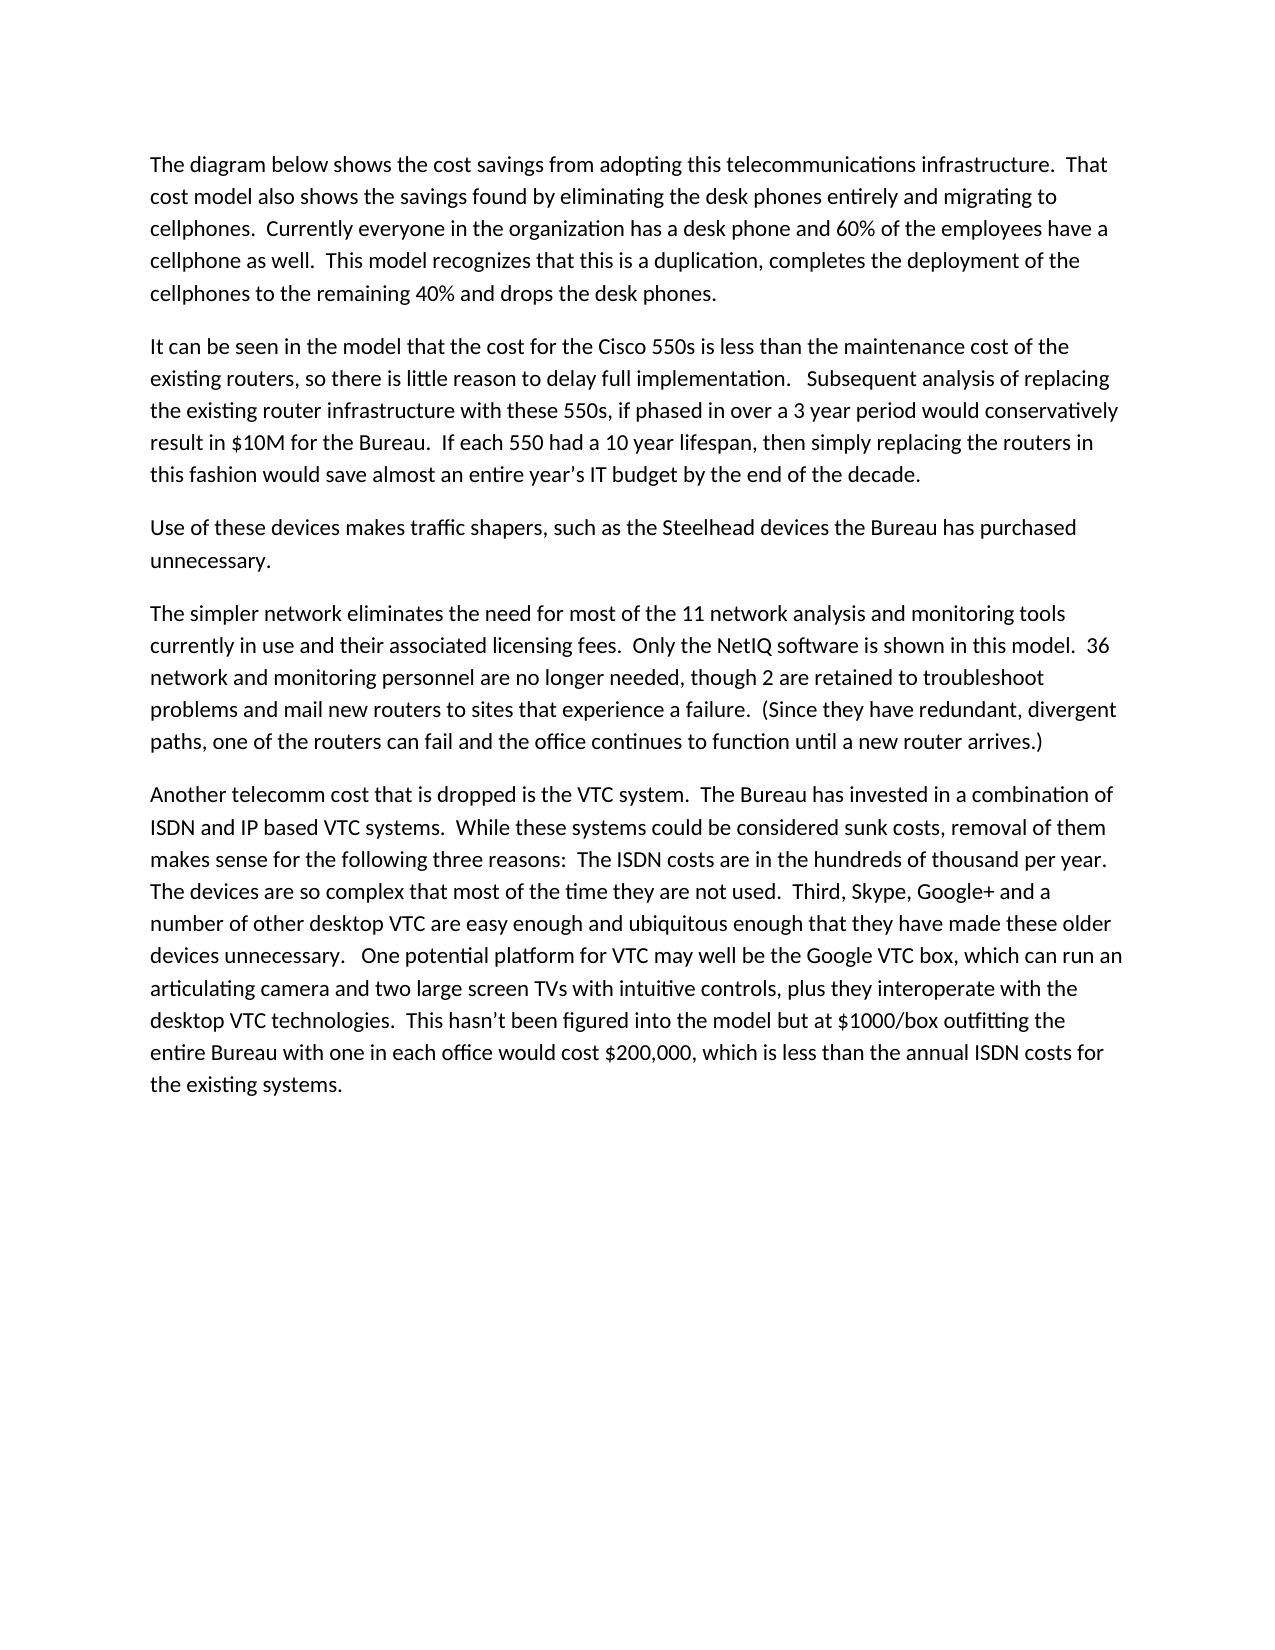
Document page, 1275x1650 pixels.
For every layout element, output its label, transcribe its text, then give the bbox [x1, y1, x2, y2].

text The simpler network eliminates the need for most of the 11 network analysis and monitoring tools currently in use and their associated licensing fees. Only the NetIQ software is shown in this model. 36 network and monitoring personnel are no longer needed, though 2 are retained to troubleshoot problems and mail new routers to sites that experience a failure. (Since they have redundant, divergent paths, one of the routers can fail and the office continues to function until a new router arrives.) [150, 599, 1125, 756]
text The diagram below shows the cost savings from adopting this telecommunications infrastructure. That cost model also shows the savings found by eliminating the desk phones entirely and migrating to cellphones. Currently everyone in the organization has a desk phone and 60% of the employees have a cellphone as well. This model recognizes that this is a duplication, completes the deployment of the cellphones to the remaining 40% and drops the desk phones. [150, 150, 1125, 307]
text Another telecomm cost that is dropped is the VTC system. The Bureau has invested in a combination of ISDN and IP based VTC systems. While these systems could be considered sunk costs, removal of them makes sense for the following three reasons: The ISDN costs are in the hundreds of thousand per year. The devices are so complex that most of the time they are not used. Third, Skype, Google+ and a number of other desktop VTC are easy enough and ubiquitous enough that they have made these older devices unnecessary. One potential platform for VTC may well be the Google VTC box, which can run an articulating camera and two large screen TVs with intuitive controls, plus they interoperate with the desktop VTC technologies. This hasn’t been figured into the model but at $1000/box outfitting the entire Bureau with one in each office would cost $200,000, which is less than the annual ISDN costs for the existing systems. [150, 781, 1125, 1098]
text Use of these devices makes traffic shapers, such as the Steelhead devices the Bureau has purchased unnecessary. [150, 513, 1125, 574]
text It can be seen in the model that the cost for the Cisco 550s is less than the maintenance cost of the existing routers, so there is little reason to delay full implementation. Subsequent analysis of replacing the existing router infrastructure with these 550s, if phased in over a 3 year period would conservatively result in $10M for the Bureau. If each 550 had a 10 year lifespan, then simply replacing the routers in this fashion would save almost an entire year’s IT budget by the end of the decade. [150, 332, 1125, 488]
